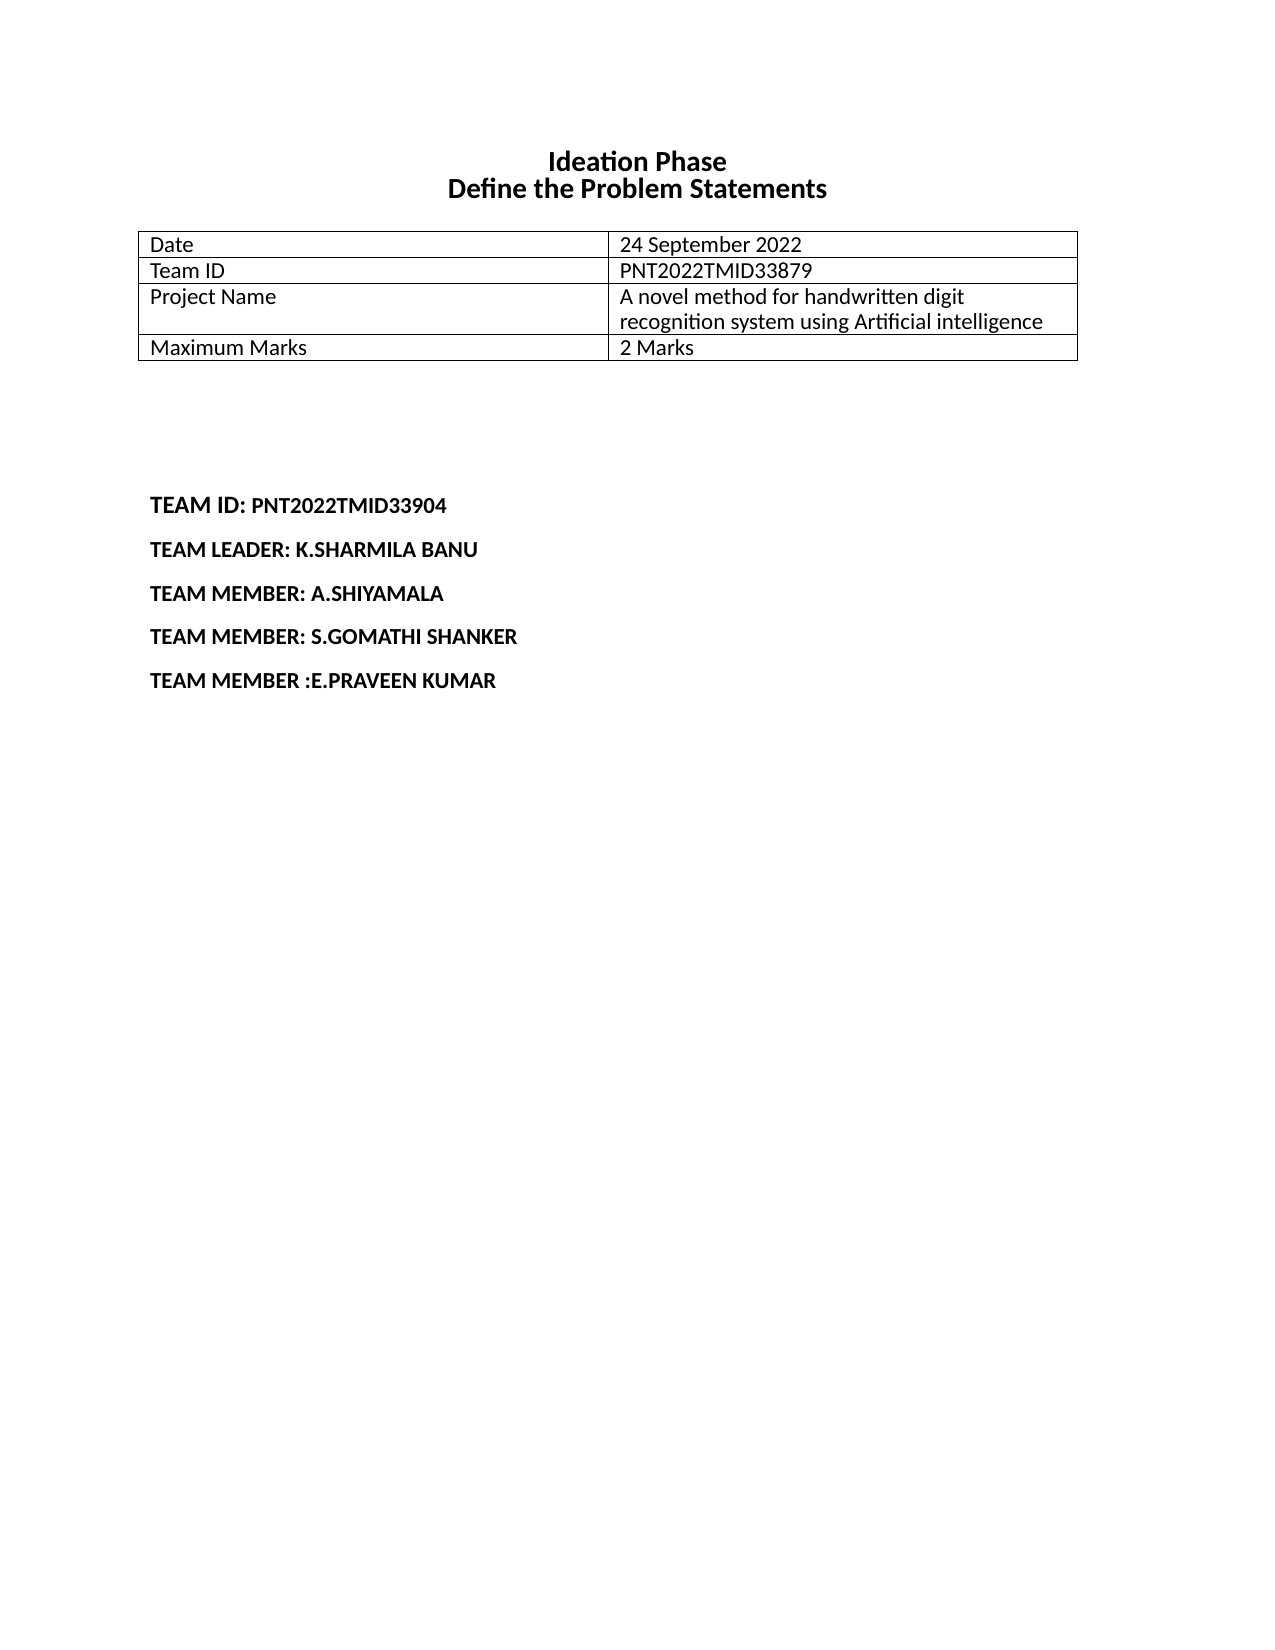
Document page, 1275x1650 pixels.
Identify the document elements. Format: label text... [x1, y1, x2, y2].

text Define the Problem Statements [150, 177, 1125, 204]
table_cell Maximum Marks [139, 335, 608, 360]
table_cell 2 Marks [609, 335, 1077, 360]
text TEAM ID: PNT2022TMID33904 [150, 492, 1125, 519]
table_cell A novel method for handwritten digit recognition system using Artificial intelligence [609, 284, 1077, 334]
table_cell Team ID [139, 258, 608, 283]
text TEAM MEMBER :E.PRAVEEN KUMAR [150, 667, 1125, 694]
table_header Date [139, 232, 608, 257]
table_cell Project Name [139, 284, 608, 334]
text Ideation Phase [150, 150, 1125, 177]
table_header 24 September 2022 [609, 232, 1077, 257]
text TEAM LEADER: K.SHARMILA BANU [150, 536, 1125, 563]
text TEAM MEMBER: S.GOMATHI SHANKER [150, 623, 1125, 650]
table_cell PNT2022TMID33879 [609, 258, 1077, 283]
text TEAM MEMBER: A.SHIYAMALA [150, 579, 1125, 606]
